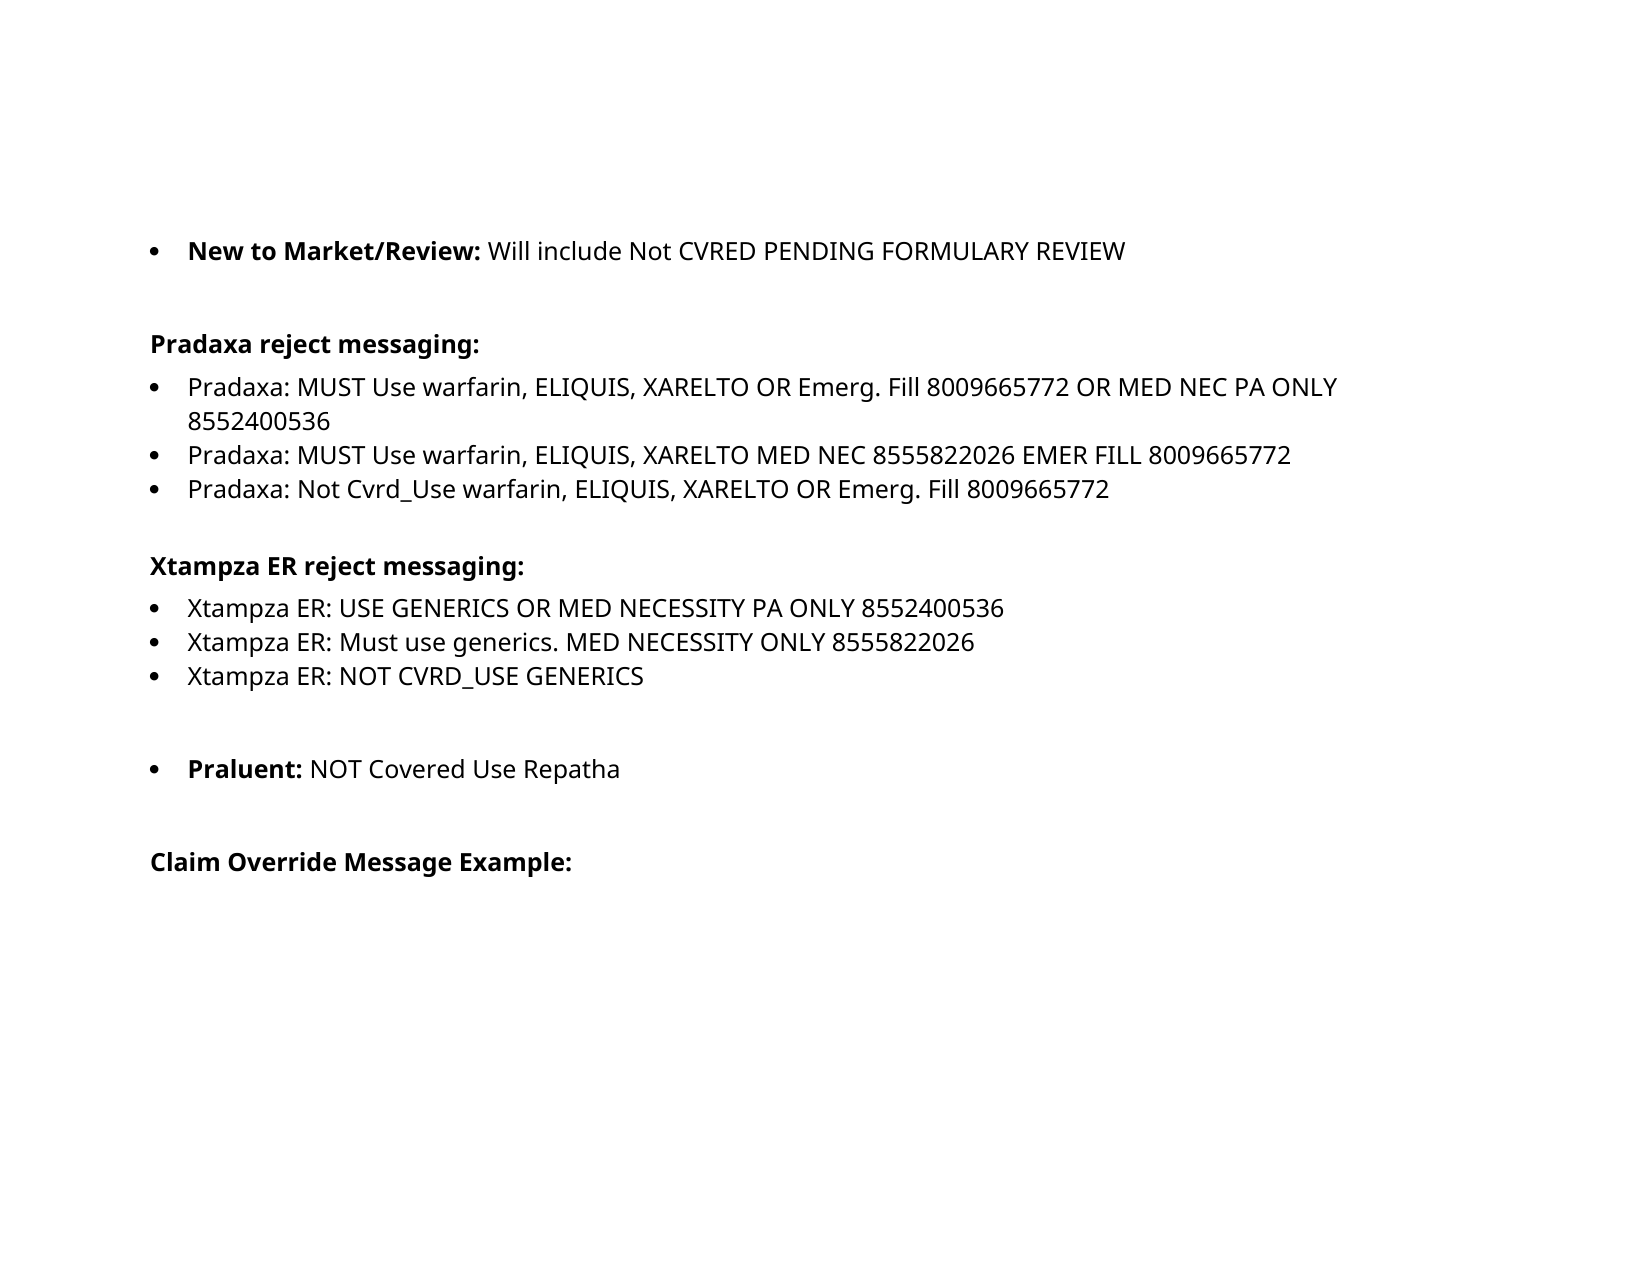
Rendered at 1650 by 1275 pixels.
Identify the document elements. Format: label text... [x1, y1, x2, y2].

list Xtampza ER: NOT CVRD_USE GENERICS [150, 659, 1500, 693]
list Pradaxa: Not Cvrd_Use warfarin, ELIQUIS, XARELTO OR Emerg. Fill 8009665772 [150, 472, 1500, 506]
list Pradaxa: MUST Use warfarin, ELIQUIS, XARELTO MED NEC 8555822026 EMER FILL 8009665772 [150, 438, 1500, 472]
text Xtampza ER reject messaging: [150, 548, 1500, 582]
list Xtampza ER: Must use generics. MED NECESSITY ONLY 8555822026 [150, 625, 1500, 659]
list Praluent: NOT Covered Use Repatha [150, 752, 1500, 786]
text Claim Override Message Example: [150, 845, 1500, 879]
list Xtampza ER: USE GENERICS OR MED NECESSITY PA ONLY 8552400536 [150, 591, 1500, 625]
list New to Market/Review: Will include Not CVRED PENDING FORMULARY REVIEW [150, 234, 1500, 268]
list Pradaxa: MUST Use warfarin, ELIQUIS, XARELTO OR Emerg. Fill 8009665772 OR MED NEC PA ONLY 8552400536 [150, 369, 1500, 438]
text Pradaxa reject messaging: [150, 327, 1500, 361]
